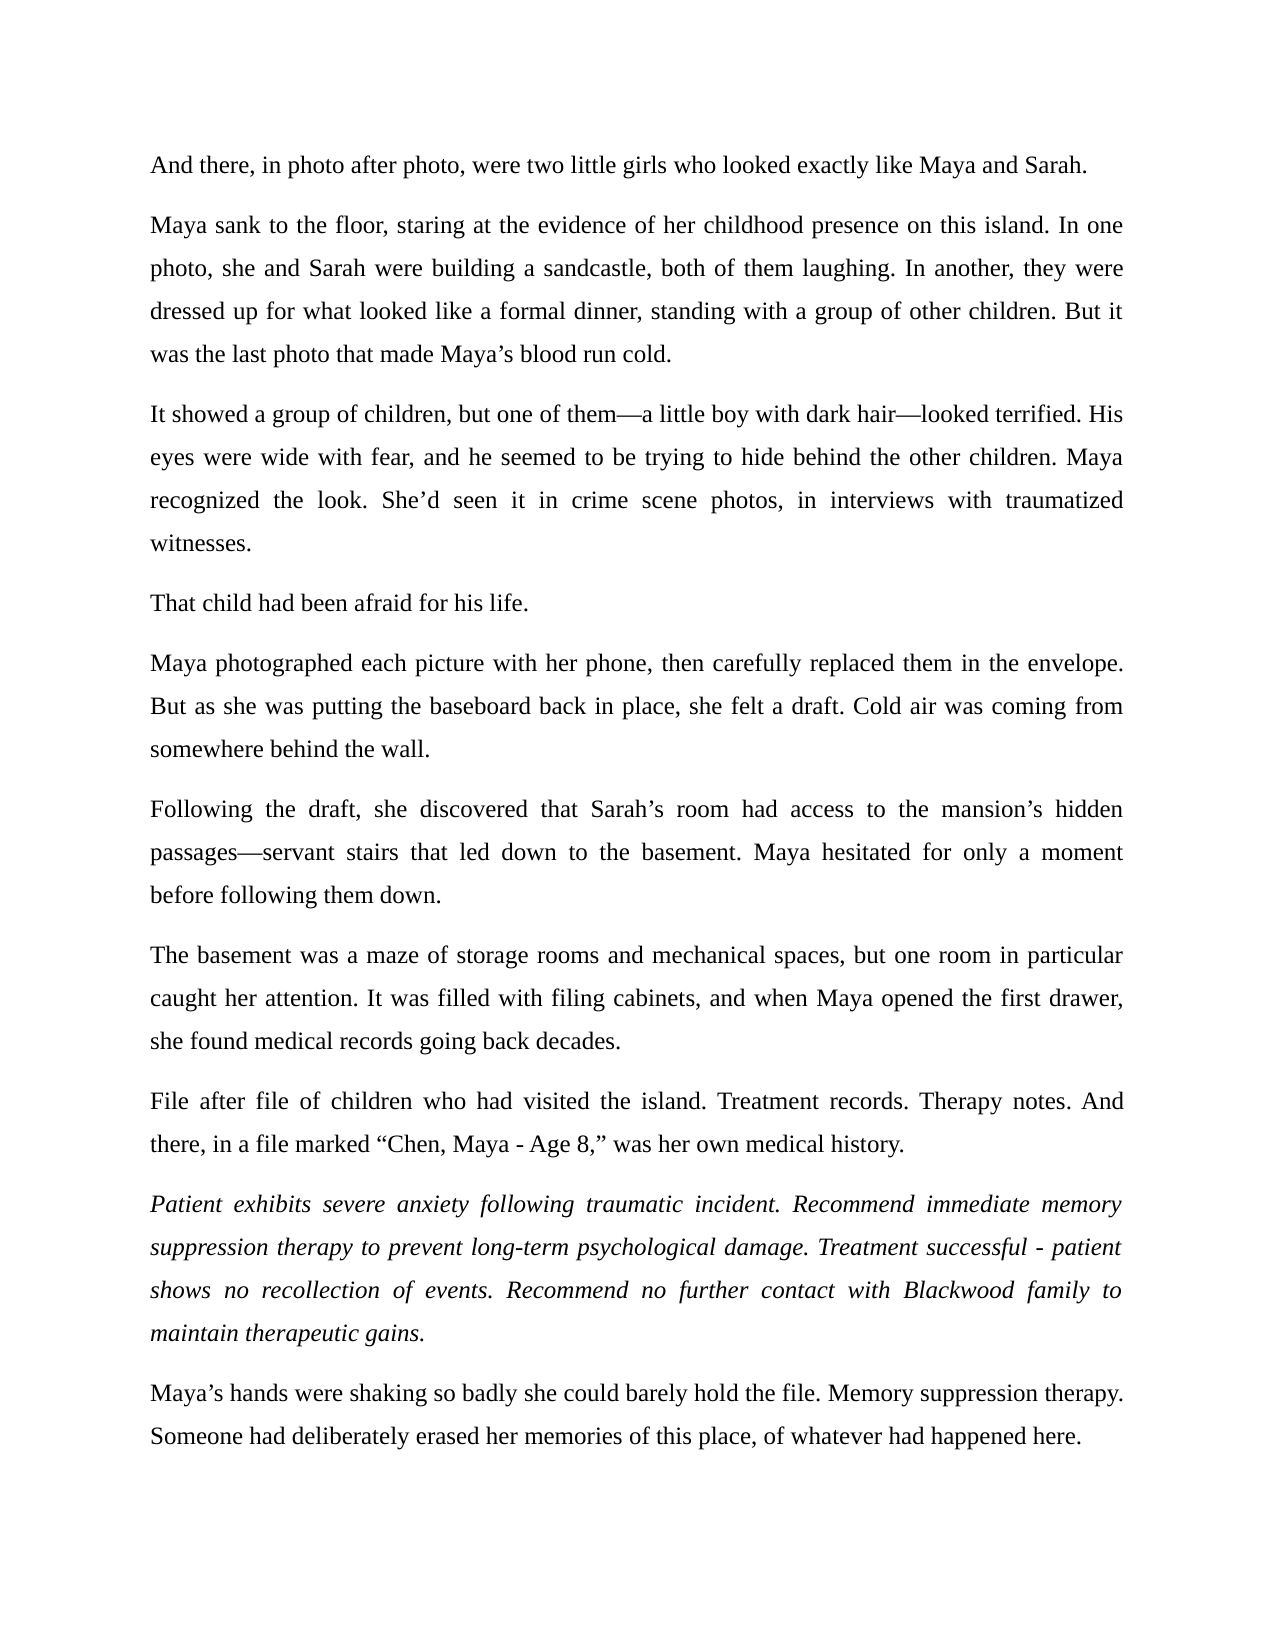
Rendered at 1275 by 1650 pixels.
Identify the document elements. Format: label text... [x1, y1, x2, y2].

text Maya’s hands were shaking so badly she could barely hold the file. Memory suppression therapy. Someone had deliberately erased her memories of this place, of whatever had happened here. [150, 1378, 1125, 1450]
text Following the draft, she discovered that Sarah’s room had access to the mansion’s hidden passages—servant stairs that led down to the basement. Maya hesitated for only a moment before following them down. [150, 794, 1125, 909]
text That child had been afraid for his life. [150, 588, 1125, 617]
text It showed a group of children, but one of them—a little boy with dark hair—looked terrified. His eyes were wide with fear, and he seemed to be trying to hide behind the other children. Maya recognized the look. She’d seen it in crime scene photos, in interviews with traumatized witnesses. [150, 399, 1125, 557]
text Maya photographed each picture with her phone, then carefully replaced them in the envelope. But as she was putting the baseboard back in place, she felt a draft. Cold air was coming from somewhere behind the wall. [150, 648, 1125, 763]
text The basement was a maze of storage rooms and mechanical spaces, but one room in particular caught her attention. It was filled with filing cabinets, and when Maya opened the first drawer, she found medical records going back decades. [150, 940, 1125, 1055]
text And there, in photo after photo, were two little girls who looked exactly like Maya and Sarah. [150, 150, 1125, 179]
text Patient exhibits severe anxiety following traumatic incident. Recommend immediate memory suppression therapy to prevent long-term psychological damage. Treatment successful - patient shows no recollection of events. Recommend no further contact with Blackwood family to maintain therapeutic gains. [150, 1189, 1125, 1347]
text File after file of children who had visited the island. Treatment records. Therapy notes. And there, in a file marked “Chen, Maya - Age 8,” was her own medical history. [150, 1086, 1125, 1158]
text Maya sank to the floor, staring at the evidence of her childhood presence on this island. In one photo, she and Sarah were building a sandcastle, both of them laughing. In another, they were dressed up for what looked like a formal dinner, standing with a group of other children. But it was the last photo that made Maya’s blood run cold. [150, 210, 1125, 368]
